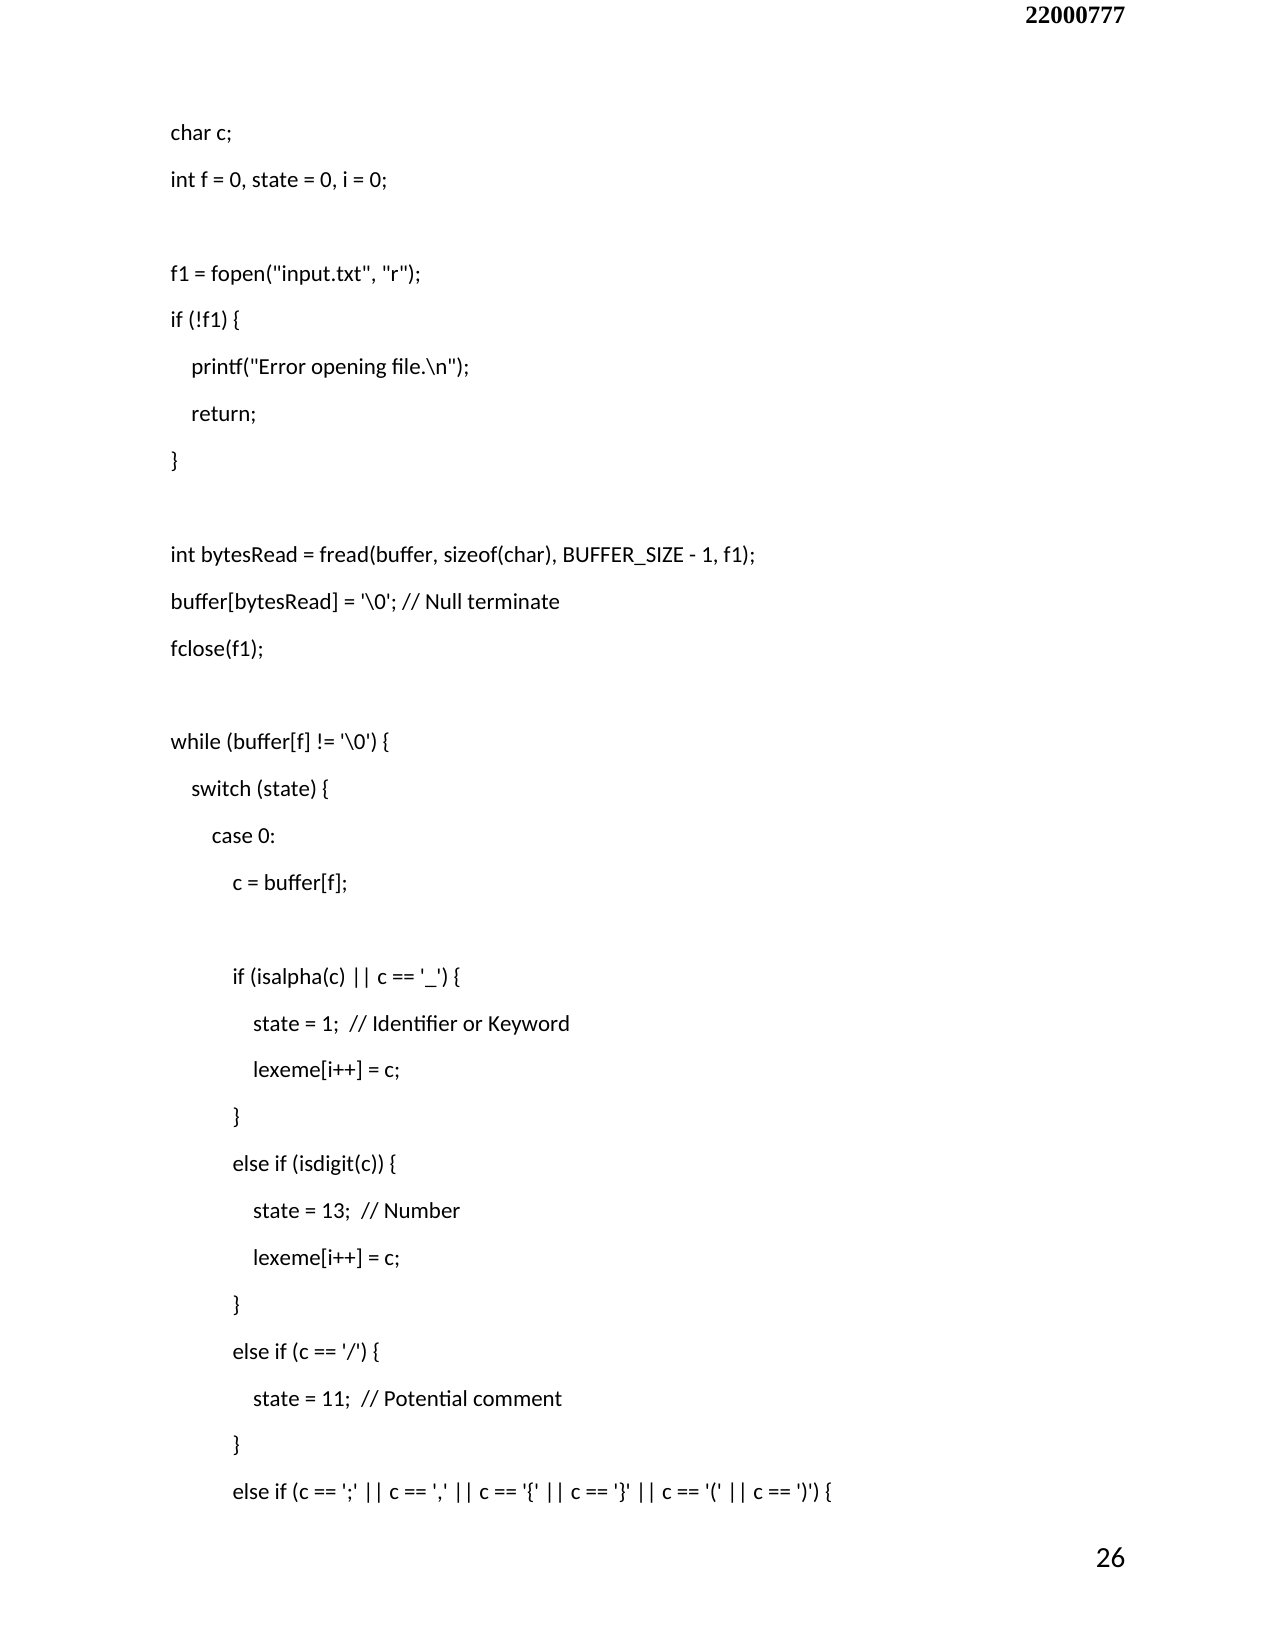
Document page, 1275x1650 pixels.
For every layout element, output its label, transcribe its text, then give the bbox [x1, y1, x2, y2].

text } [150, 1102, 1125, 1131]
text lexeme[i++] = c; [150, 1243, 1125, 1271]
text while (buffer[f] != '\0') { [150, 727, 1125, 756]
text if (isalpha(c) || c == '_') { [150, 962, 1125, 990]
text else if (isdigit(c)) { [150, 1149, 1125, 1177]
text } [150, 446, 1125, 474]
text state = 11; // Potential comment [150, 1384, 1125, 1412]
text state = 1; // Identifier or Keyword [150, 1009, 1125, 1037]
text f1 = fopen("input.txt", "r"); [150, 259, 1125, 287]
text } [150, 1431, 1125, 1459]
text fclose(f1); [150, 634, 1125, 662]
text int f = 0, state = 0, i = 0; [150, 165, 1125, 193]
text char c; [150, 118, 1125, 146]
text state = 13; // Number [150, 1196, 1125, 1224]
text case 0: [150, 821, 1125, 849]
text } [150, 1290, 1125, 1318]
text if (!f1) { [150, 306, 1125, 334]
text return; [150, 399, 1125, 427]
text int bytesRead = fread(buffer, sizeof(char), BUFFER_SIZE - 1, f1); [150, 540, 1125, 568]
text c = buffer[f]; [150, 868, 1125, 896]
text lexeme[i++] = c; [150, 1056, 1125, 1084]
text else if (c == ';' || c == ',' || c == '{' || c == '}' || c == '(' || c == ')') { [150, 1477, 1125, 1506]
text else if (c == '/') { [150, 1337, 1125, 1365]
text buffer[bytesRead] = '\0'; // Null terminate [150, 587, 1125, 615]
text switch (state) { [150, 774, 1125, 802]
text printf("Error opening file.\n"); [150, 352, 1125, 381]
